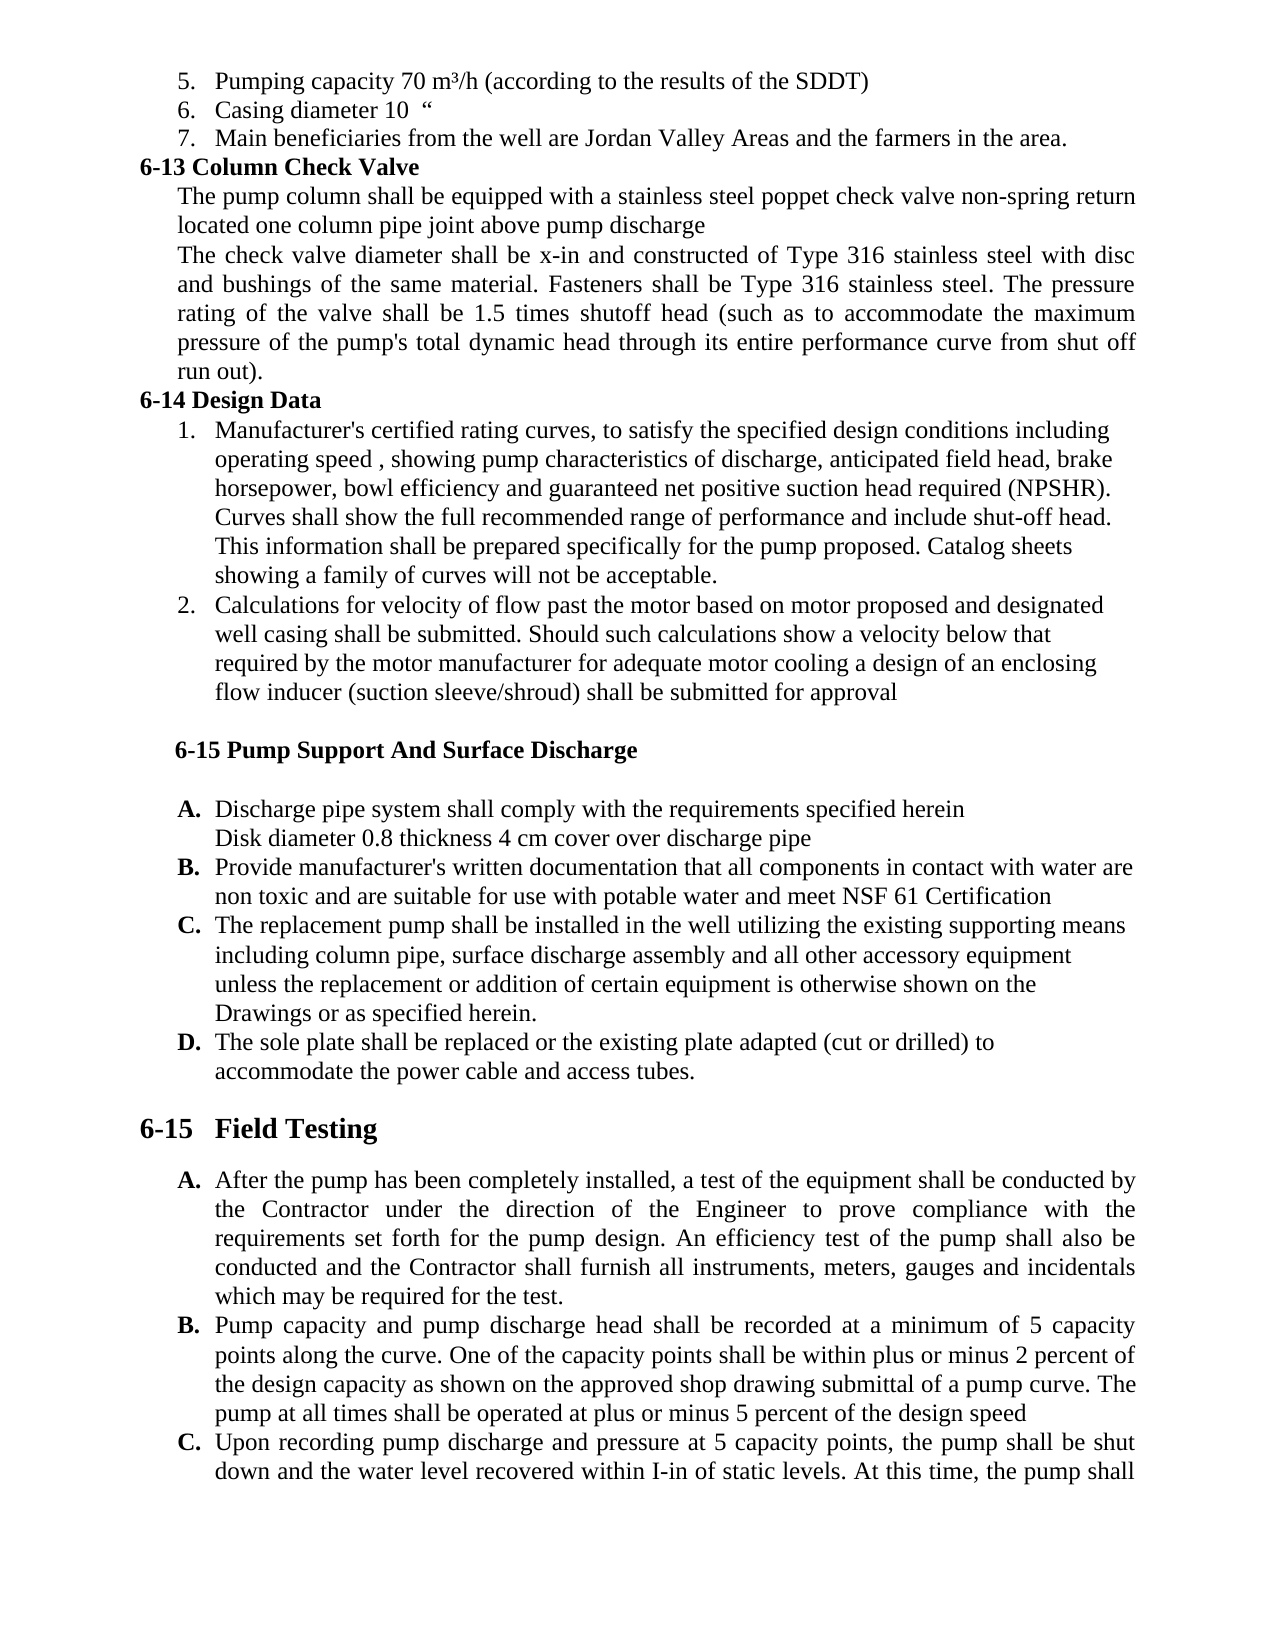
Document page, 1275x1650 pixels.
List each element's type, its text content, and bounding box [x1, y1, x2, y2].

text The pump column shall be equipped with a stainless steel poppet check valve non-spring return located one column pipe joint above pump discharge [177, 181, 1137, 240]
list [177, 1427, 1137, 1486]
text 6-13 Column Check Valve [139, 152, 1137, 181]
list Calculations for velocity of flow past the motor based on motor proposed and designated well casing shall be submitted. Should such calculations show a velocity below that required by the motor manufacturer for adequate motor cooling a design of an enclosing flow inducer (suction sleeve/shroud) shall be submitted for approval [177, 590, 1137, 706]
text 6-14 Design Data [139, 386, 1137, 415]
text Disk diameter 0.8 thickness 4 cm cover over discharge pipe [177, 823, 1137, 852]
list Pumping capacity 70 m³/h (according to the results of the SDDT) [177, 66, 1137, 95]
list The replacement pump shall be installed in the well utilizing the existing supporting means including column pipe, surface discharge assembly and all other accessory equipment unless the replacement or addition of certain equipment is otherwise shown on the Drawings or as specified herein. [177, 911, 1137, 1027]
list Pump capacity and pump discharge head shall be recorded at a minimum of 5 capacity points along the curve. One of the capacity points shall be within plus or minus 2 percent of the design capacity as shown on the approved shop drawing submittal of a pump curve. The pump at all times shall be operated at plus or minus 5 percent of the design speed [177, 1311, 1137, 1427]
list The sole plate shall be replaced or the existing plate adapted (cut or drilled) to accommodate the power cable and access tubes. [177, 1027, 1137, 1086]
list After the pump has been completely installed, a test of the equipment shall be conducted by the Contractor under the direction of the Engineer to prove compliance with the requirements set forth for the pump design. An efficiency test of the pump shall also be conducted and the Contractor shall furnish all instruments, meters, gauges and incidentals which may be required for the test. [177, 1165, 1137, 1311]
list Manufacturer's certified rating curves, to satisfy the specified design conditions including operating speed , showing pump characteristics of discharge, anticipated field head, brake horsepower, bowl efficiency and guaranteed net positive suction head required (NPSHR). Curves shall show the full recommended range of performance and include shut-off head. This information shall be prepared specifically for the pump proposed. Catalog sheets showing a family of curves will not be acceptable. [177, 415, 1137, 590]
list Main beneficiaries from the well are Jordan Valley Areas and the farmers in the area. [177, 123, 1137, 152]
list Casing diameter 10 “ [177, 95, 1137, 123]
list Field Testing [139, 1115, 1137, 1144]
list Provide manufacturer's written documentation that all components in contact with water are non toxic and are suitable for use with potable water and meet NSF 61 Certification [177, 852, 1137, 911]
list 6-15 Pump Support And Surface Discharge [139, 736, 1137, 765]
text The check valve diameter shall be x-in and constructed of Type 316 stainless steel with disc and bushings of the same material. Fasteners shall be Type 316 stainless steel. The pressure rating of the valve shall be 1.5 times shutoff head (such as to accommodate the maximum pressure of the pump's total dynamic head through its entire performance curve from shut off run out). [177, 240, 1137, 386]
list Discharge pipe system shall comply with the requirements specified herein [177, 794, 1137, 823]
